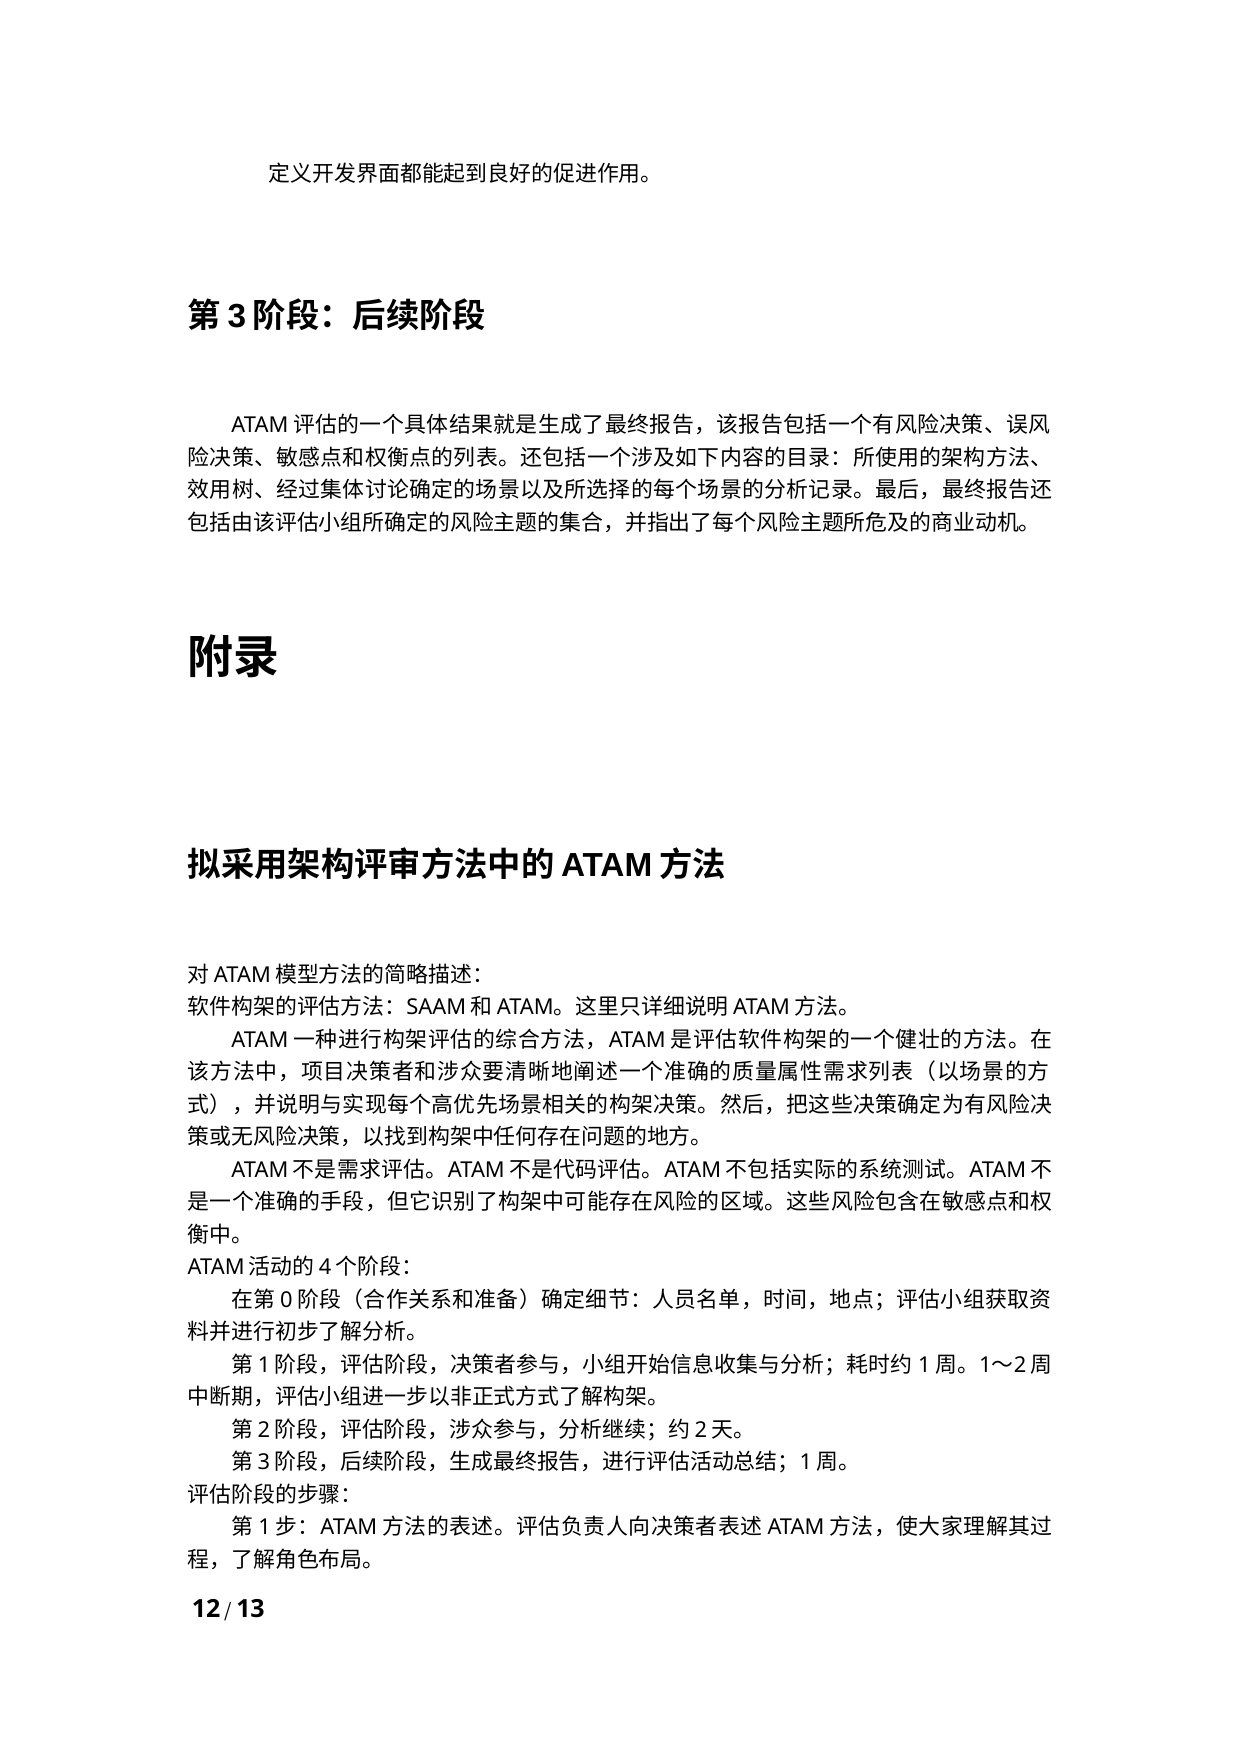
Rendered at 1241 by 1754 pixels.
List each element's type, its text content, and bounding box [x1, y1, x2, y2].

subtitle 拟采用架构评审方法中的ATAM方法 [187, 829, 1053, 894]
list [231, 156, 1053, 188]
text 第3阶段，后续阶段，生成最终报告，进行评估活动总结；1周。 [187, 1444, 1053, 1476]
text 软件构架的评估方法：SAAM和ATAM。这里只详细说明ATAM方法。 [187, 989, 1053, 1021]
text ATAM评估的一个具体结果就是生成了最终报告，该报告包括一个有风险决策、误风险决策、敏感点和权衡点的列表。还包括一个涉及如下内容的目录：所使用的架构方法、效用树、经过集体讨论确定的场景以及所选择的每个场景的分析记录。最后，最终报告还包括由该评估小组所确定的风险主题的集合，并指出了每个风险主题所危及的商业动机。 [187, 407, 1053, 537]
text 对ATAM模型方法的简略描述： [187, 956, 1053, 989]
text 第1步：ATAM方法的表述。评估负责人向决策者表述ATAM方法，使大家理解其过程，了解角色布局。 [187, 1509, 1053, 1574]
text 第2阶段，评估阶段，涉众参与，分析继续；约2天。 [187, 1411, 1053, 1444]
text 评估阶段的步骤： [187, 1476, 1053, 1509]
subtitle 第3阶段：后续阶段 [187, 280, 1053, 345]
text ATAM不是需求评估。ATAM不是代码评估。ATAM不包括实际的系统测试。ATAM不是一个准确的手段，但它识别了构架中可能存在风险的区域。这些风险包含在敏感点和权衡中。 [187, 1151, 1053, 1249]
text ATAM一种进行构架评估的综合方法，ATAM是评估软件构架的一个健壮的方法。在该方法中，项目决策者和涉众要清晰地阐述一个准确的质量属性需求列表（以场景的方式），并说明与实现每个高优先场景相关的构架决策。然后，把这些决策确定为有风险决策或无风险决策，以找到构架中任何存在问题的地方。 [187, 1021, 1053, 1151]
text 第1阶段，评估阶段，决策者参与，小组开始信息收集与分析；耗时约1周。1～2周中断期，评估小组进一步以非正式方式了解构架。 [187, 1346, 1053, 1411]
text ATAM活动的4个阶段： [187, 1249, 1053, 1281]
subtitle 附录 [187, 605, 1053, 702]
text 在第0阶段（合作关系和准备）确定细节：人员名单，时间，地点；评估小组获取资料并进行初步了解分析。 [187, 1281, 1053, 1346]
